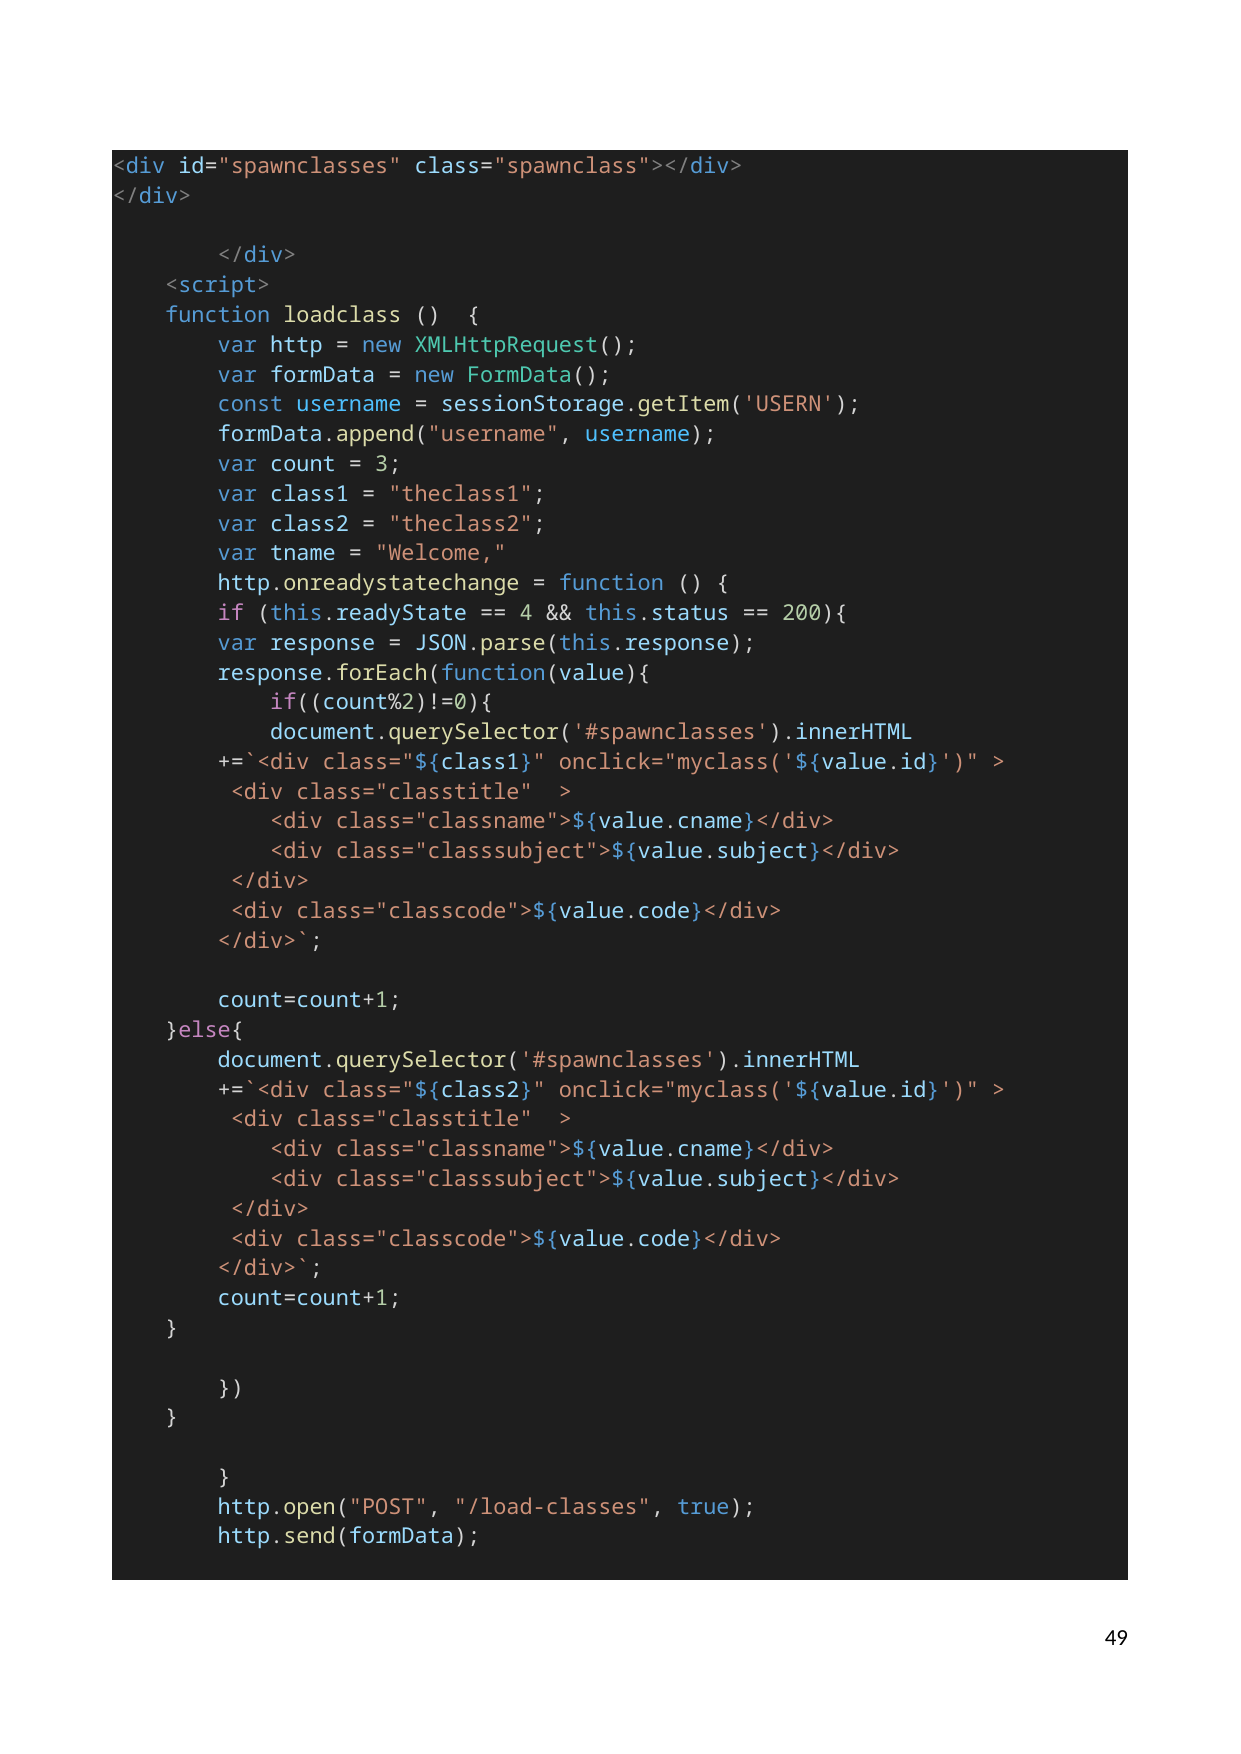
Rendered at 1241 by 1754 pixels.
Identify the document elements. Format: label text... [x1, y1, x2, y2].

text <div class="classcode">${value.code}</div> [112, 895, 1128, 924]
text http.open("POST", "/load-classes", true); [112, 1491, 1128, 1520]
text formData.append("username", username); [112, 418, 1128, 448]
text <div class="classtitle" > [112, 776, 1128, 805]
text }else{ [112, 1014, 1128, 1044]
text <div id="spawnclasses" class="spawnclass"></div> [112, 150, 1128, 180]
text if (this.readyState == 4 && this.status == 200){ [112, 597, 1128, 627]
text </div> [112, 239, 1128, 269]
text </div> [112, 1193, 1128, 1222]
text var count = 3; [112, 448, 1128, 478]
text </div> [112, 180, 1128, 209]
text <div class="classcode">${value.code}</div> [112, 1222, 1128, 1252]
text function loadclass () { [112, 299, 1128, 329]
text if((count%2)!=0){ [112, 686, 1128, 716]
text count=count+1; [112, 1282, 1128, 1312]
text }) [112, 1371, 1128, 1401]
text var class2 = "theclass2"; [112, 507, 1128, 537]
text <div class="classtitle" > [112, 1103, 1128, 1133]
text +=`<div class="${class2}" onclick="myclass('${value.id}')" > [112, 1073, 1128, 1103]
text } [112, 1461, 1128, 1491]
text var class1 = "theclass1"; [112, 478, 1128, 507]
text } [112, 1401, 1128, 1431]
text document.querySelector('#spawnclasses').innerHTML [112, 1044, 1128, 1073]
text document.querySelector('#spawnclasses').innerHTML [112, 716, 1128, 746]
text <div class="classname">${value.cname}</div> [112, 805, 1128, 835]
text response.forEach(function(value){ [112, 656, 1128, 686]
text <div class="classname">${value.cname}</div> [112, 1133, 1128, 1163]
text </div> [112, 865, 1128, 895]
text count=count+1; [112, 984, 1128, 1014]
text var tname = "Welcome," [112, 537, 1128, 567]
text var formData = new FormData(); [112, 358, 1128, 388]
text var http = new XMLHttpRequest(); [112, 329, 1128, 358]
text <div class="classsubject">${value.subject}</div> [112, 1163, 1128, 1193]
text http.send(formData); [112, 1520, 1128, 1550]
text </div>`; [112, 1252, 1128, 1282]
text const username = sessionStorage.getItem('USERN'); [112, 388, 1128, 418]
text } [112, 1312, 1128, 1342]
text </div>`; [112, 924, 1128, 954]
text +=`<div class="${class1}" onclick="myclass('${value.id}')" > [112, 746, 1128, 776]
text var response = JSON.parse(this.response); [112, 627, 1128, 656]
text http.onreadystatechange = function () { [112, 567, 1128, 597]
text <div class="classsubject">${value.subject}</div> [112, 835, 1128, 865]
text <script> [112, 269, 1128, 299]
